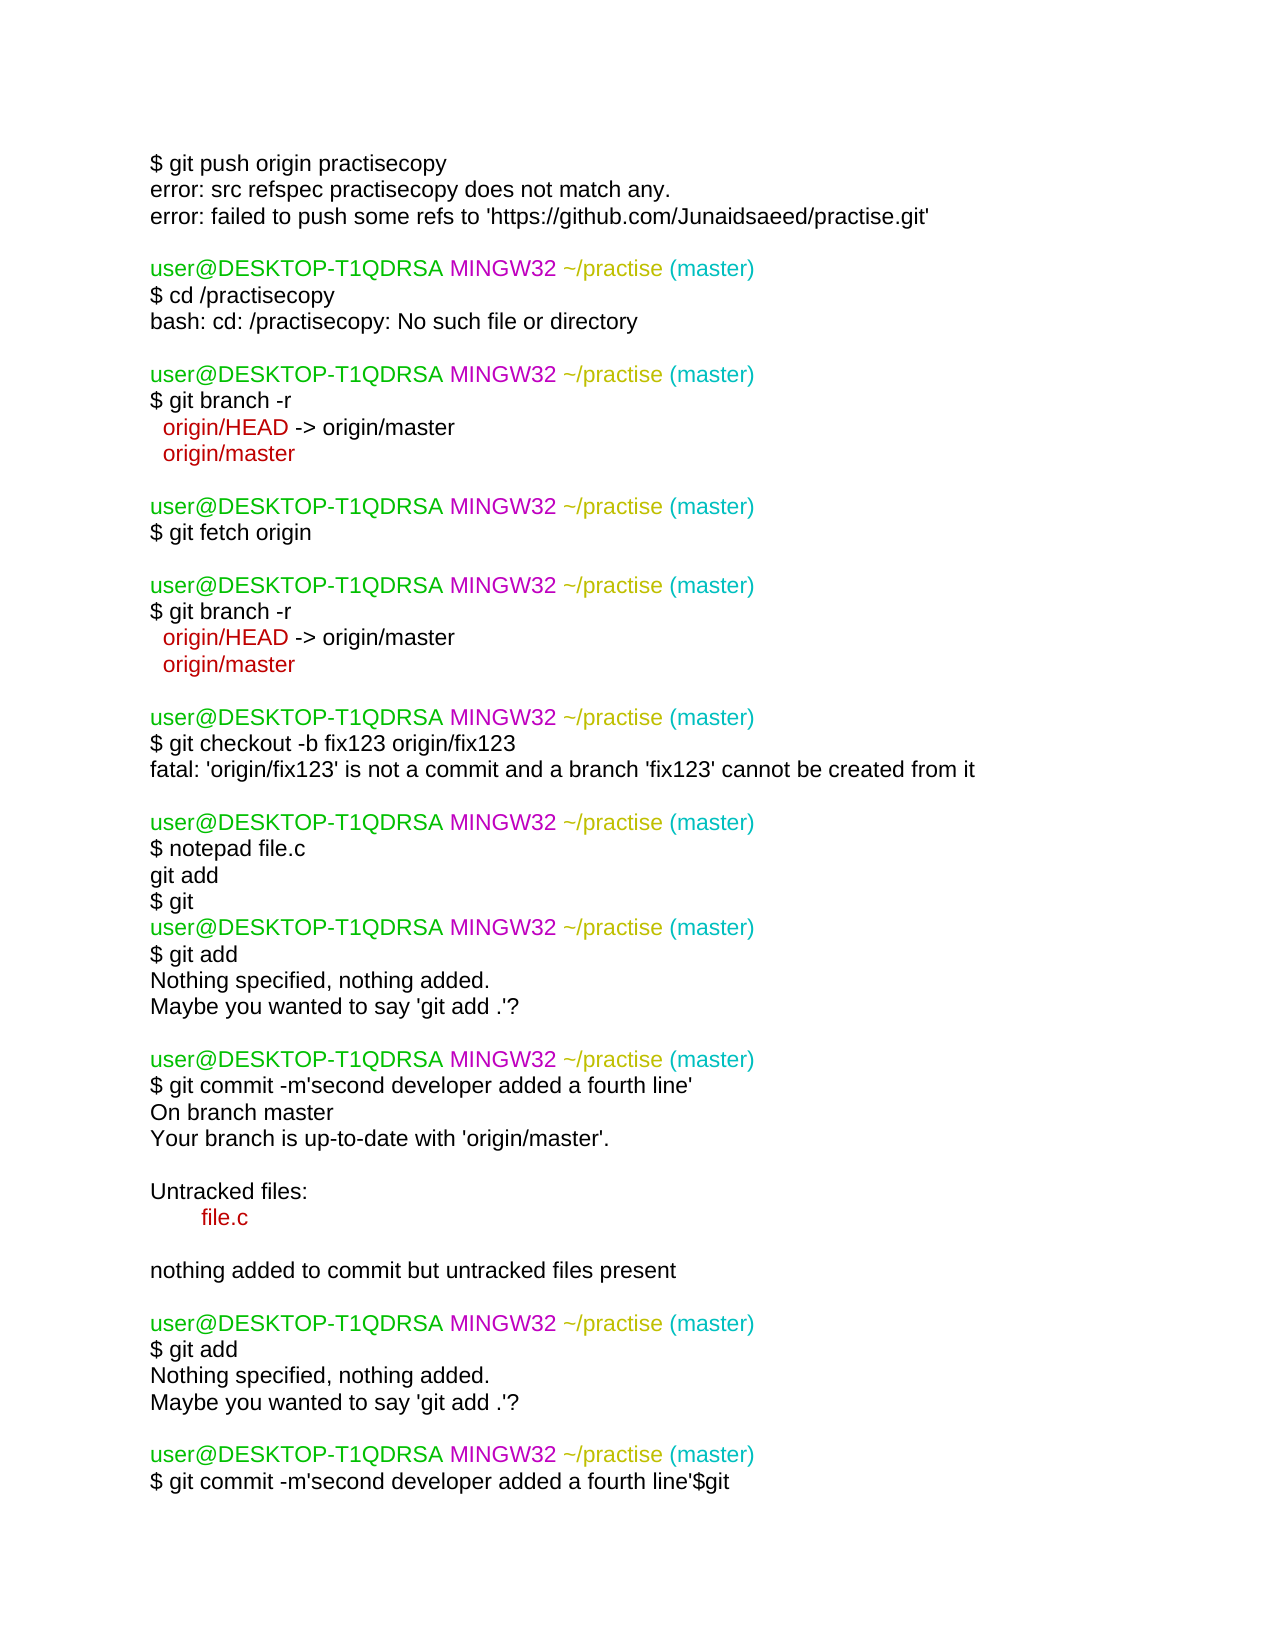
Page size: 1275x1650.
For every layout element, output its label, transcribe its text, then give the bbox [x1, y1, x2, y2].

text $ git branch -r [150, 387, 1125, 413]
text $ git checkout -b fix123 origin/fix123 [150, 730, 1125, 756]
text git add [150, 862, 1125, 888]
text user@DESKTOP-T1QDRSA MINGW32 ~/practise (master) [150, 361, 1125, 387]
text Your branch is up-to-date with 'origin/master'. [150, 1125, 1125, 1151]
text $ cd /practisecopy [150, 282, 1125, 308]
text user@DESKTOP-T1QDRSA MINGW32 ~/practise (master) [150, 255, 1125, 282]
text $ git commit -m'second developer added a fourth line'$git [150, 1468, 1125, 1494]
text $ git branch -r [150, 598, 1125, 624]
text user@DESKTOP-T1QDRSA MINGW32 ~/practise (master) [150, 703, 1125, 730]
text bash: cd: /practisecopy: No such file or directory [150, 308, 1125, 334]
text Nothing specified, nothing added. [150, 967, 1125, 993]
text origin/master [150, 440, 1125, 466]
text user@DESKTOP-T1QDRSA MINGW32 ~/practise (master) [150, 572, 1125, 598]
text user@DESKTOP-T1QDRSA MINGW32 ~/practise (master) [150, 914, 1125, 941]
text $ git add [150, 1336, 1125, 1362]
text origin/master [150, 651, 1125, 677]
text $ git fetch origin [150, 519, 1125, 545]
text origin/HEAD -> origin/master [150, 624, 1125, 651]
text Maybe you wanted to say 'git add .'? [150, 993, 1125, 1020]
text $ git [150, 888, 1125, 914]
text origin/HEAD -> origin/master [150, 413, 1125, 440]
text $ git commit -m'second developer added a fourth line' [150, 1072, 1125, 1099]
text $ git push origin practisecopy [150, 150, 1125, 176]
text user@DESKTOP-T1QDRSA MINGW32 ~/practise (master) [150, 1309, 1125, 1336]
text $ git add [150, 941, 1125, 967]
text user@DESKTOP-T1QDRSA MINGW32 ~/practise (master) [150, 493, 1125, 519]
text $ notepad file.c [150, 835, 1125, 862]
text fatal: 'origin/fix123' is not a commit and a branch 'fix123' cannot be created from it [150, 756, 1125, 782]
text Nothing specified, nothing added. [150, 1362, 1125, 1389]
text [150, 203, 1125, 229]
text user@DESKTOP-T1QDRSA MINGW32 ~/practise (master) [150, 1046, 1125, 1072]
text user@DESKTOP-T1QDRSA MINGW32 ~/practise (master) [150, 809, 1125, 835]
text nothing added to commit but untracked files present [150, 1257, 1125, 1283]
text Maybe you wanted to say 'git add .'? [150, 1389, 1125, 1415]
text error: src refspec practisecopy does not match any. [150, 176, 1125, 203]
text file.c [150, 1204, 1125, 1231]
text Untracked files: [150, 1178, 1125, 1204]
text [150, 1441, 1125, 1468]
text On branch master [150, 1099, 1125, 1125]
